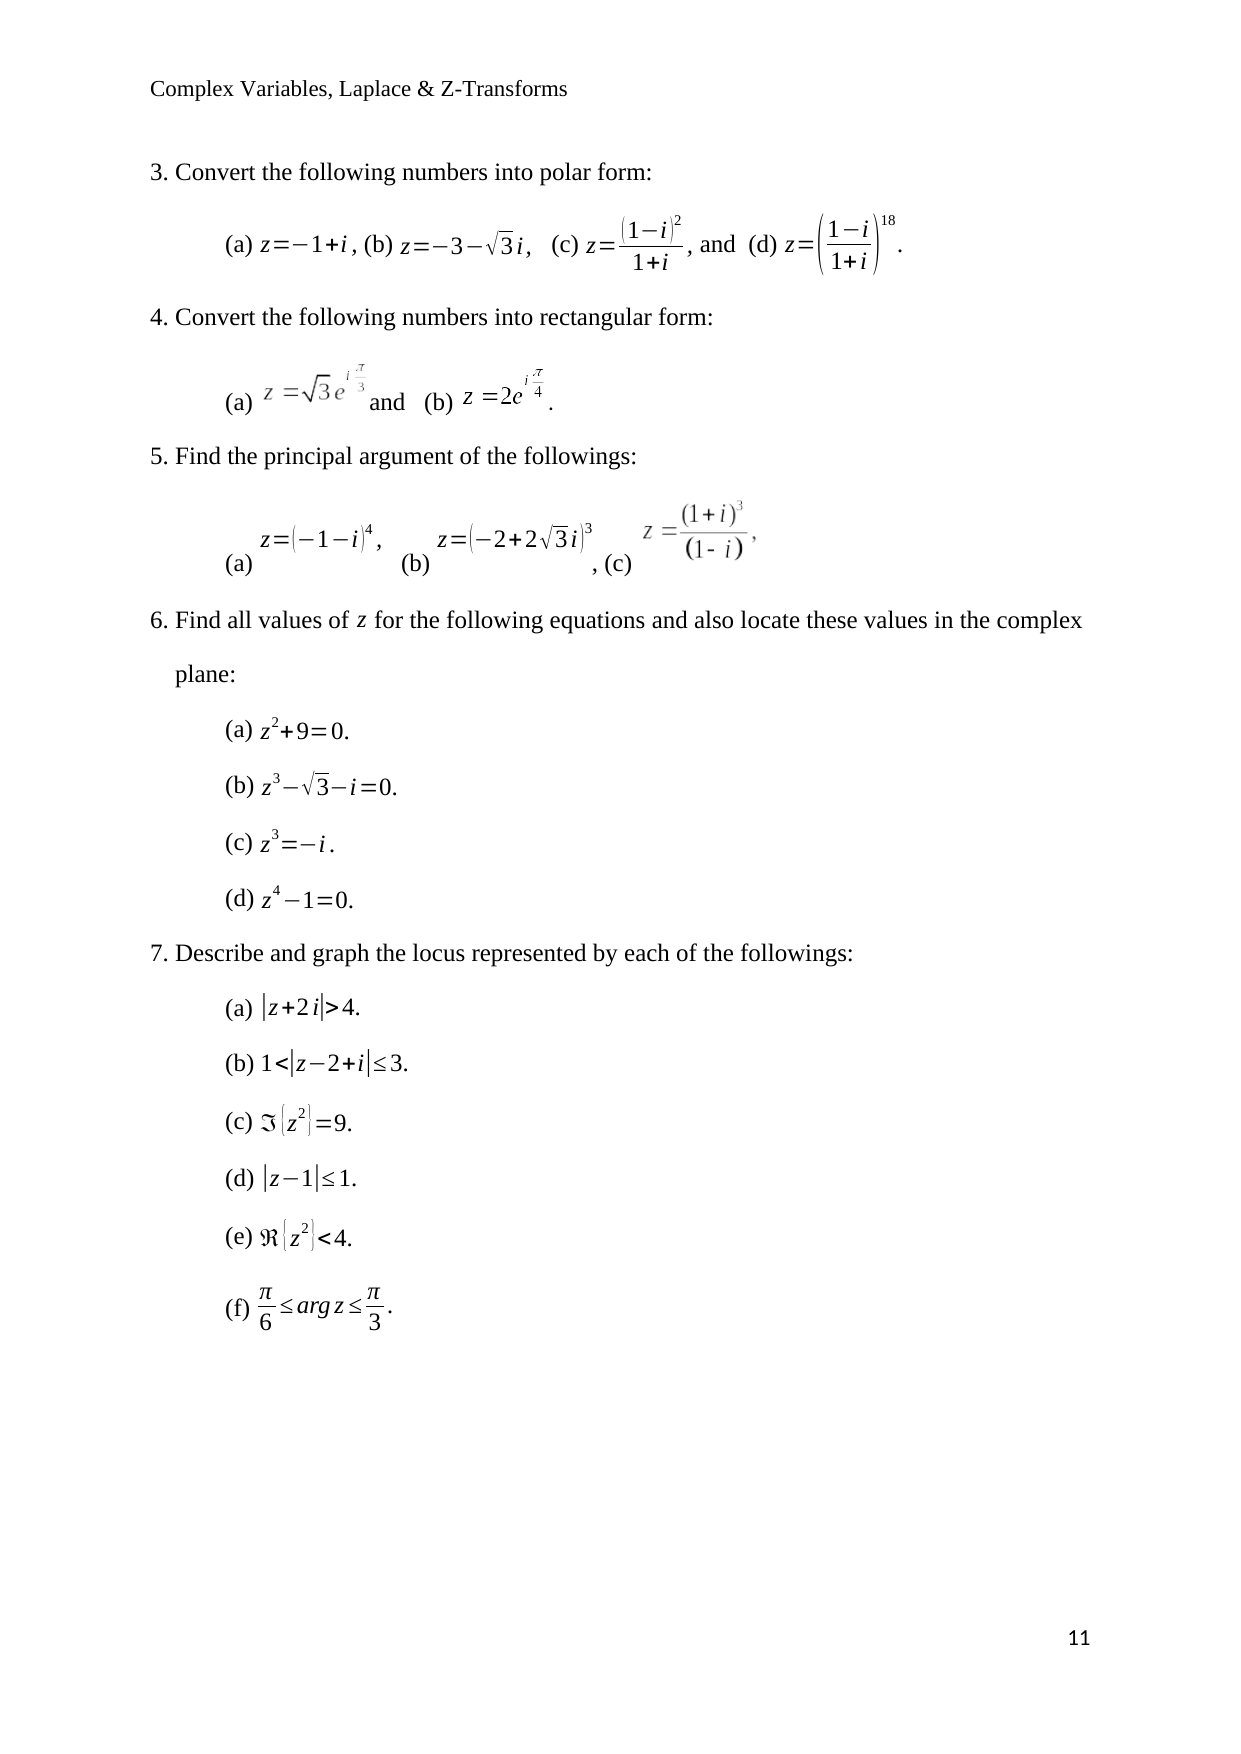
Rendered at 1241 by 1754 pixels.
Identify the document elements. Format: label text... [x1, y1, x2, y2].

text (d) [225, 1163, 1090, 1193]
text (b) [225, 769, 1090, 800]
text (e) [225, 1218, 1090, 1253]
text (a) (b) (c) and (d) [225, 211, 1090, 277]
text 5. Find the principal argument of the followings: [150, 441, 1090, 469]
text (a) [225, 992, 1090, 1022]
text (d) [225, 882, 1090, 913]
text (c) [225, 826, 1090, 857]
text (b) [225, 1047, 1090, 1078]
text 4. Convert the following numbers into rectangular form: [150, 302, 1090, 331]
text 6. Find all values of for the following equations and also locate these values in the complex [150, 605, 1090, 634]
text (a) (b) , (c) [225, 495, 1090, 580]
text plane: [150, 659, 1090, 688]
text (c) [225, 1103, 1090, 1137]
text (a) [225, 713, 1090, 744]
text 7. Describe and graph the locus represented by each of the followings: [150, 938, 1090, 967]
text (a) and (b) . [225, 356, 1090, 416]
text 3. Convert the following numbers into polar form: [150, 157, 1090, 186]
text (f) [225, 1278, 1090, 1337]
